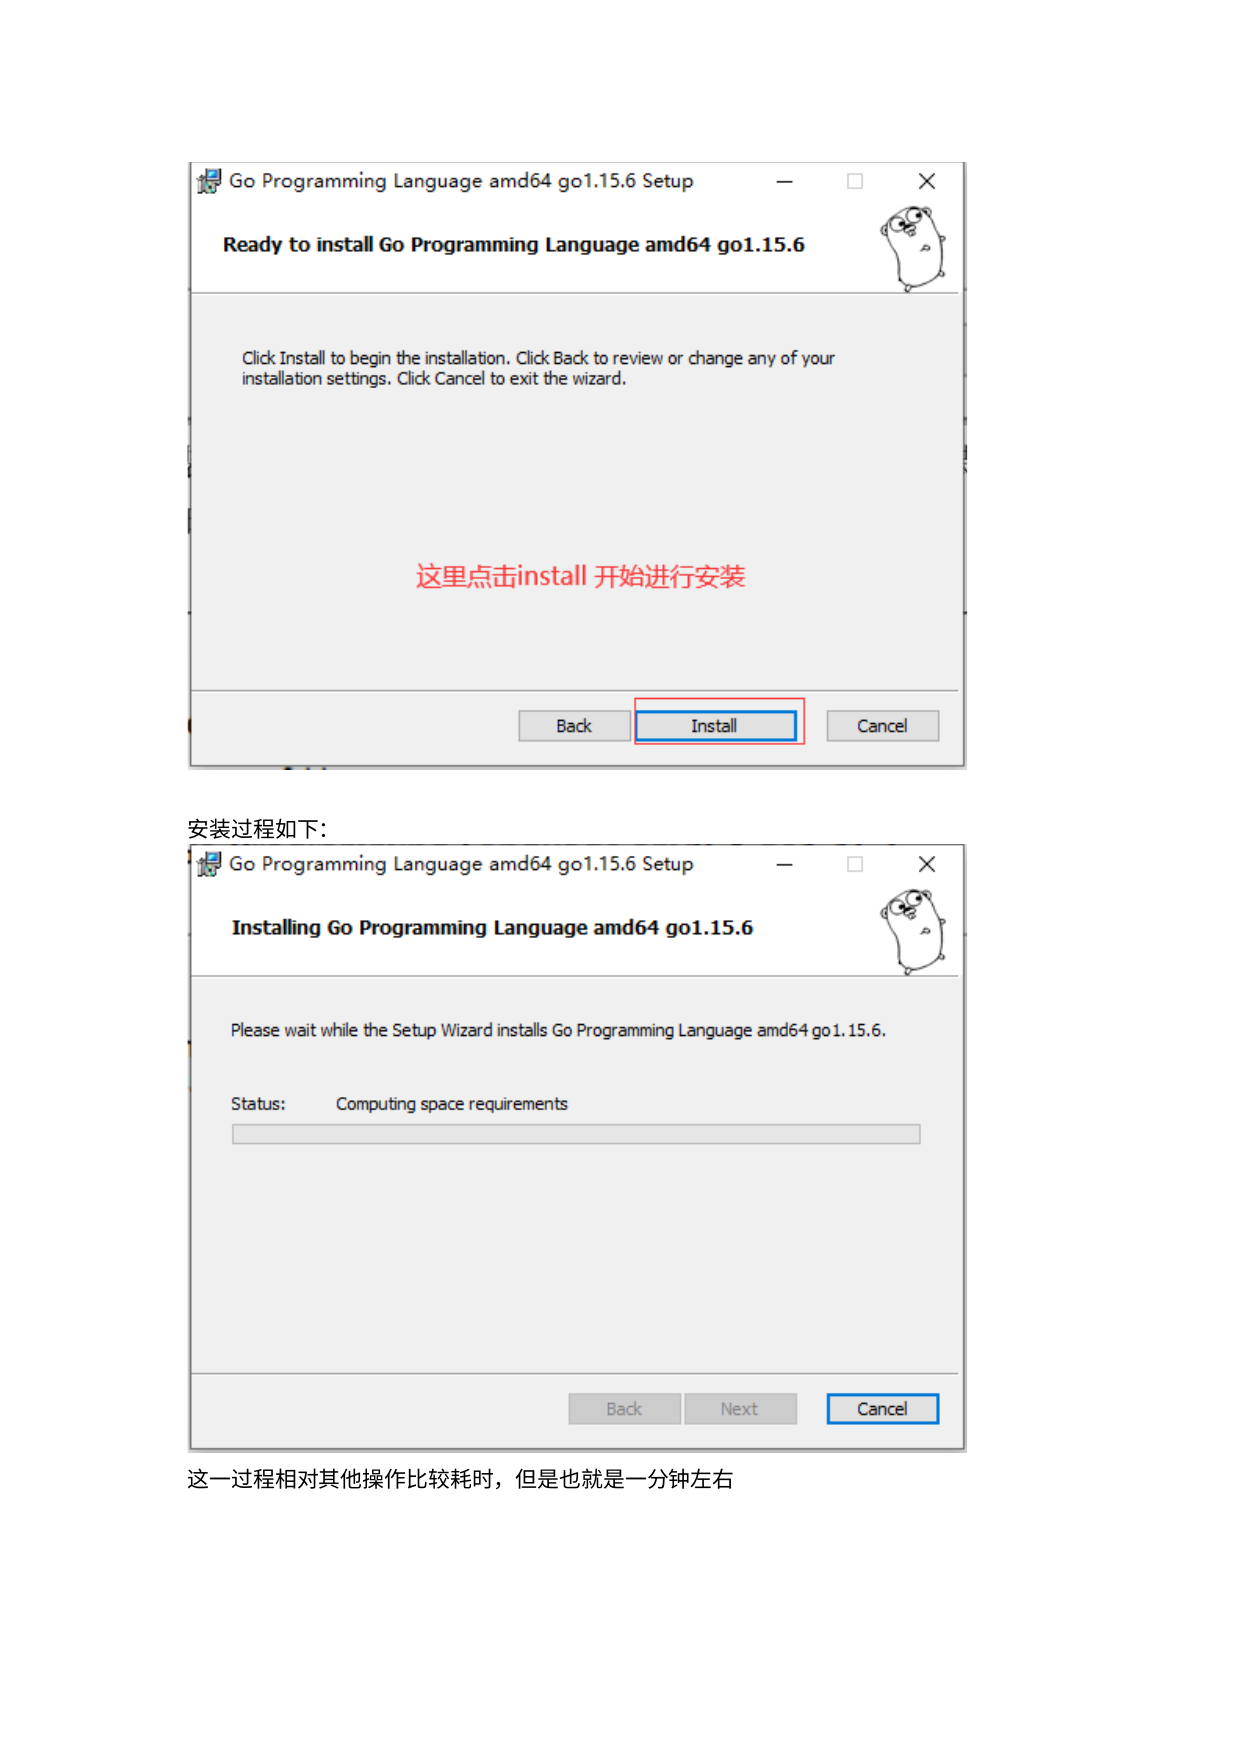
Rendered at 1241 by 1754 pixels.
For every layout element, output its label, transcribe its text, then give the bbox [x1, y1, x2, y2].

picture [187, 162, 968, 770]
text 安装过程如下： [187, 812, 1053, 844]
picture [187, 844, 968, 1453]
text 这一过程相对其他操作比较耗时，但是也就是一分钟左右 [187, 1462, 1053, 1494]
